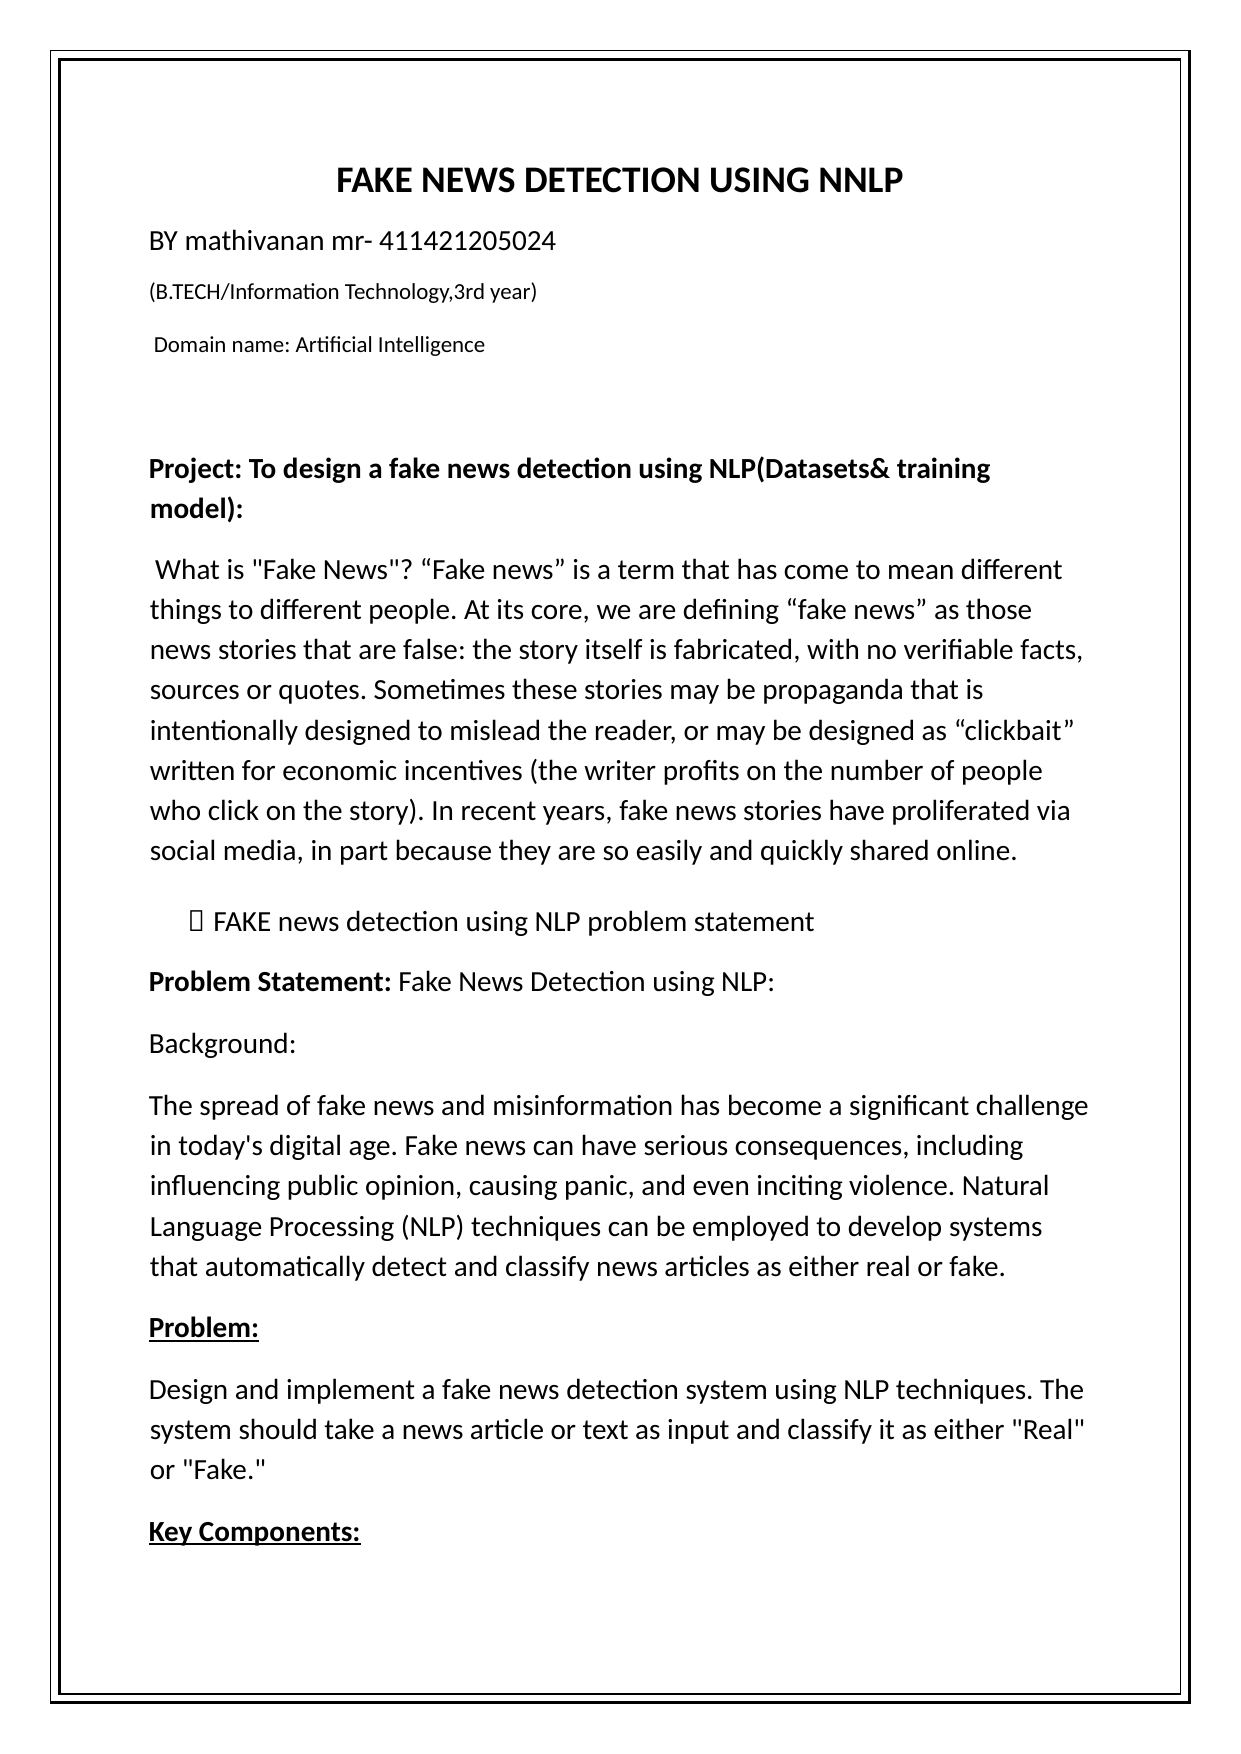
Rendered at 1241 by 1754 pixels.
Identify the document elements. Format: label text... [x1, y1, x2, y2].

text  FAKE news detection using NLP problem statement [187, 900, 1090, 940]
text FAKE NEWS DETECTION USING NNLP [150, 156, 1090, 202]
text Key Components: [148, 1513, 1090, 1548]
text Project: To design a fake news detection using NLP(Datasets& training model): [148, 450, 1090, 525]
text The spread of fake news and misinformation has become a significant challenge in today's digital age. Fake news can have serious consequences, including influencing public opinion, causing panic, and even inciting violence. Natural Language Processing (NLP) techniques can be employed to develop systems that automatically detect and classify news articles as either real or fake. [148, 1087, 1090, 1283]
text Problem: [148, 1309, 1090, 1345]
text (B.TECH/Information Technology,3rd year) [148, 277, 1090, 305]
text Design and implement a fake news detection system using NLP techniques. The system should take a news article or text as input and classify it as either "Real" or "Fake." [148, 1371, 1090, 1487]
text Background: [148, 1025, 1090, 1061]
text BY mathivanan mr- 411421205024 [148, 222, 1090, 257]
text Problem Statement: Fake News Detection using NLP: [148, 963, 1090, 999]
text Domain name: Artificial Intelligence [148, 330, 1090, 358]
text What is "Fake News"? “Fake news” is a term that has come to mean different things to different people. At its core, we are defining “fake news” as those news stories that are false: the story itself is fabricated, with no verifiable facts, sources or quotes. Sometimes these stories may be propaganda that is intentionally designed to mislead the reader, or may be designed as “clickbait” written for economic incentives (the writer profits on the number of people who click on the story). In recent years, fake news stories have proliferated via social media, in part because they are so easily and quickly shared online. [148, 551, 1090, 868]
